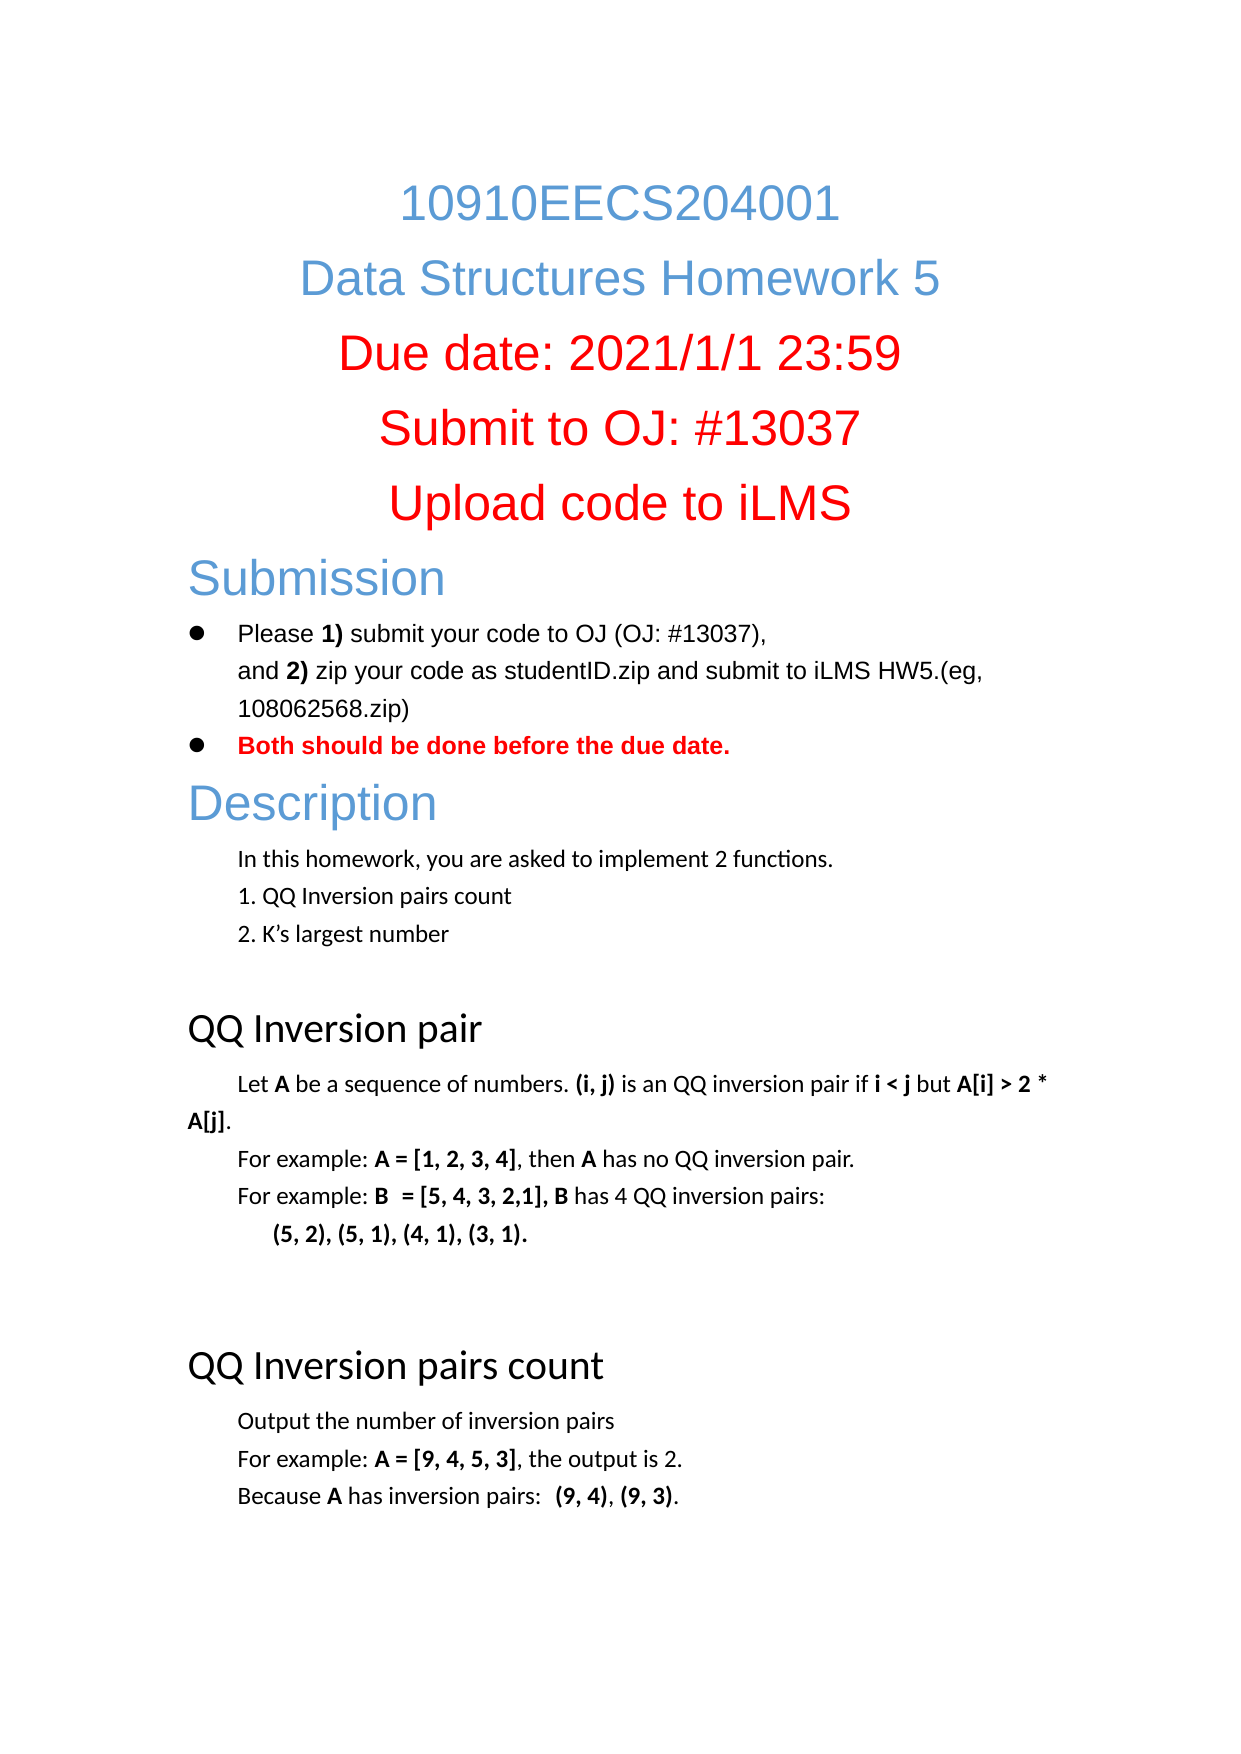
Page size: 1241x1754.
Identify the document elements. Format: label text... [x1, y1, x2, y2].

text 2. K’s largest number [187, 914, 1053, 952]
text Submit to OJ: #13037 [187, 389, 1053, 464]
text Upload code to iLMS [187, 464, 1053, 539]
list Both should be done before the due date. [187, 727, 1053, 764]
text (5, 2), (5, 1), (4, 1), (3, 1). [187, 1214, 1053, 1252]
text For example: A = [1, 2, 3, 4], then A has no QQ inversion pair. [187, 1139, 1053, 1177]
text For example: B = [5, 4, 3, 2,1], B has 4 QQ inversion pairs: [187, 1177, 1053, 1214]
text Because A has inversion pairs: (9, 4), (9, 3). [187, 1477, 1053, 1514]
text For example: A = [9, 4, 5, 3], the output is 2. [187, 1439, 1053, 1477]
text 10910EECS204001 Data Structures Homework 5 [187, 164, 1053, 314]
text QQ Inversion pairs count [187, 1327, 1053, 1402]
text Let A be a sequence of numbers. (i, j) is an QQ inversion pair if i < j but A[i] > 2 * A[j]. [187, 1064, 1053, 1139]
text Due date: 2021/1/1 23:59 [187, 314, 1053, 389]
list Please 1) submit your code to OJ (OJ: #13037), and 2) zip your code as studentID.zip and submit to iLMS HW5.(eg, 108062568.zip) [187, 614, 1053, 727]
text QQ Inversion pair [187, 989, 1053, 1064]
text In this homework, you are asked to implement 2 functions. [187, 839, 1053, 877]
text 1. QQ Inversion pairs count [187, 877, 1053, 914]
text Submission [187, 539, 1053, 614]
text Description [187, 764, 1053, 839]
text Output the number of inversion pairs [187, 1402, 1053, 1439]
